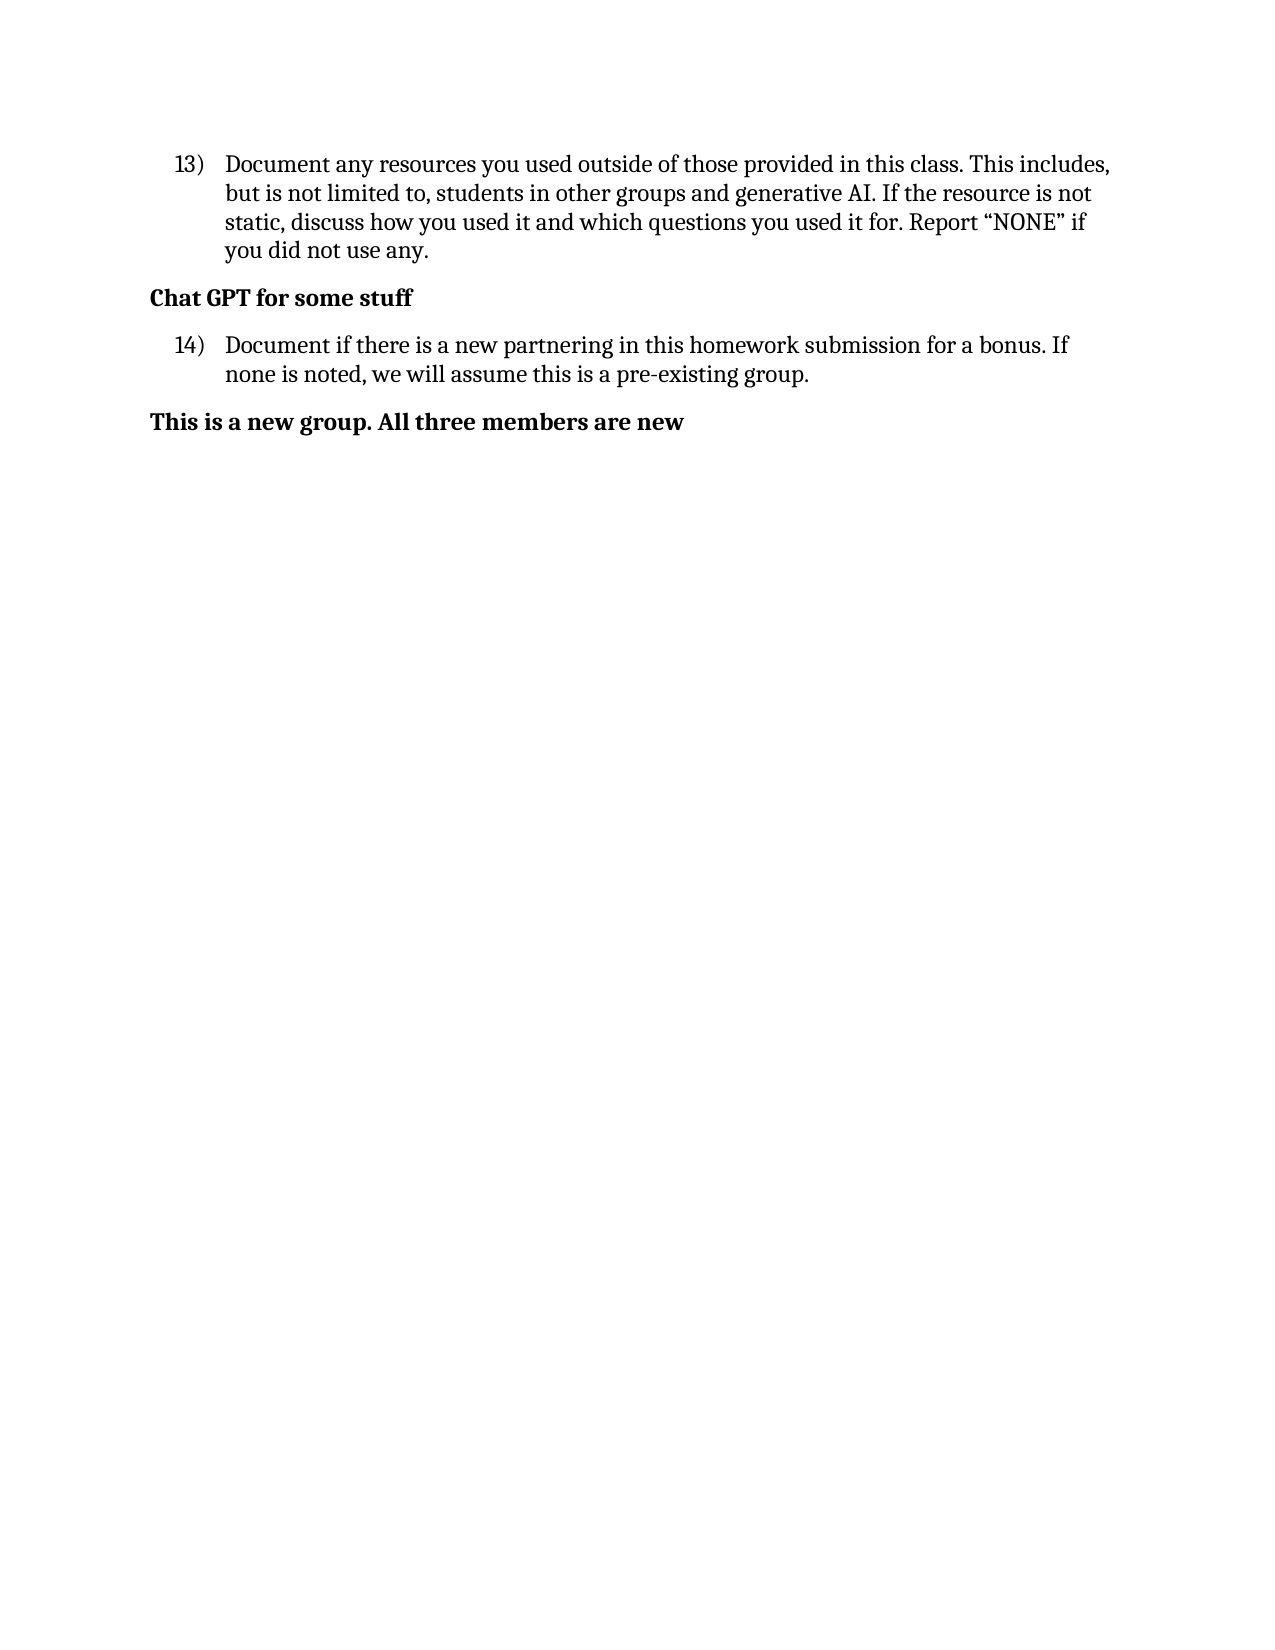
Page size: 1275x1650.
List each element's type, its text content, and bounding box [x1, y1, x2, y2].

list Document any resources you used outside of those provided in this class. This includes, but is not limited to, students in other groups and generative AI. If the resource is not static, discuss how you used it and which questions you used it for. Report “NONE” if you did not use any. [175, 150, 1125, 265]
text Chat GPT for some stuff [150, 284, 1125, 312]
text This is a new group. All three members are new [150, 407, 1125, 436]
list Document if there is a new partnering in this homework submission for a bonus. If none is noted, we will assume this is a pre-existing group. [175, 331, 1125, 389]
